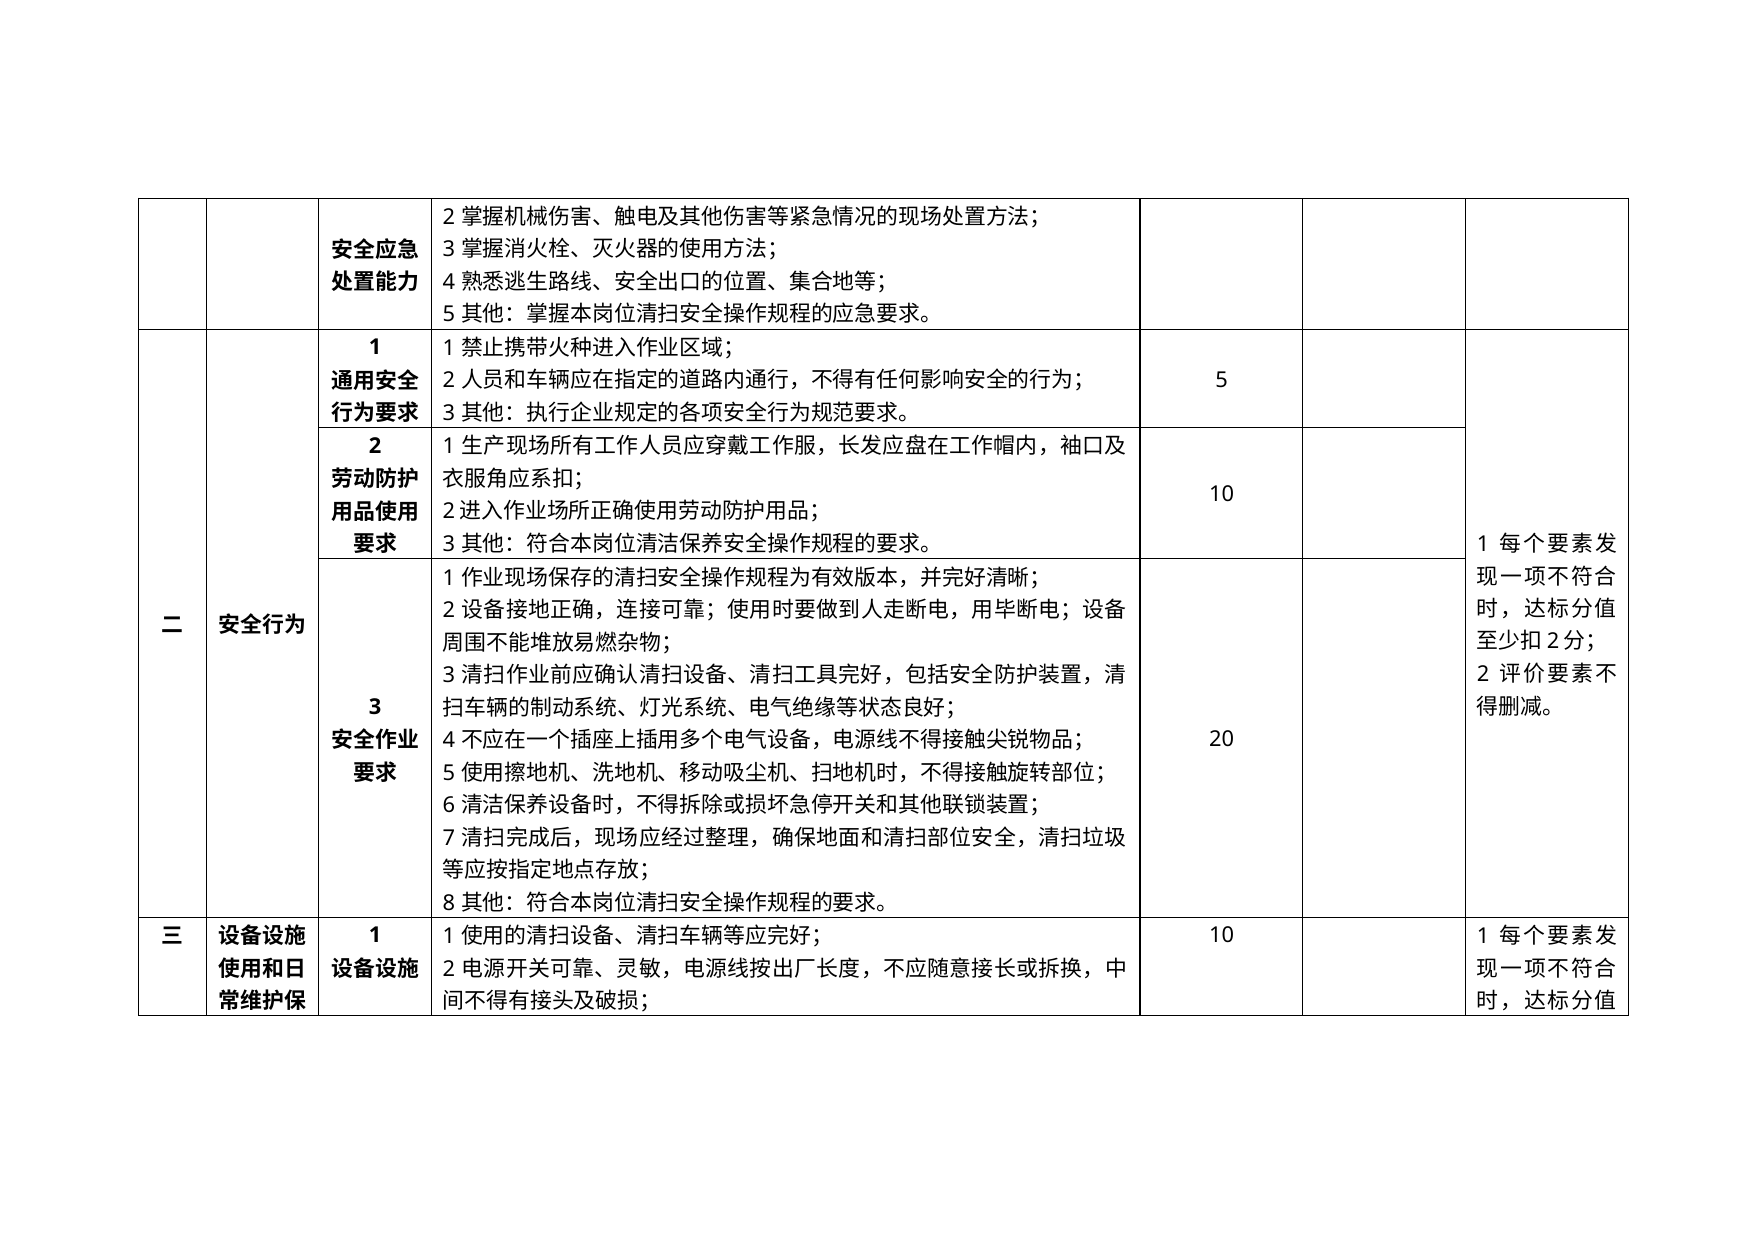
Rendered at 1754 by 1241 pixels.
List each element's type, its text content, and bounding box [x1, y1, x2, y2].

table_cell 3 安全作业要求 [319, 559, 431, 917]
table_cell 5 [1141, 330, 1302, 427]
table_cell 2 劳动防护用品使用要求 [319, 428, 431, 558]
table_cell [1303, 559, 1465, 917]
table_cell [1303, 199, 1465, 329]
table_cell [432, 918, 1139, 1015]
table_cell 5 [1141, 199, 1302, 329]
table_cell 10 [1141, 918, 1302, 1015]
table_cell 1 生产现场所有工作人员应穿戴工作服，长发应盘在工作帽内，袖口及衣服角应系扣； 2进入作业场所正确使用劳动防护用品； 3 其他：符合本岗位清洁保养安全操作规程的要求。 [432, 428, 1139, 558]
table_cell 1 通用安全行为要求 [319, 330, 431, 427]
table_cell 三 [139, 918, 206, 1015]
table_cell 设备设施使用和日常维护保养 [207, 918, 318, 1015]
table_cell 二 [139, 330, 206, 917]
table_cell 20 [1141, 559, 1302, 917]
table_cell 1 禁止携带火种进入作业区域； 2 人员和车辆应在指定的道路内通行，不得有任何影响安全的行为； 3 其他：执行企业规定的各项安全行为规范要求。 [432, 330, 1139, 427]
table_cell 1 作业现场保存的清扫安全操作规程为有效版本，并完好清晰； 2 设备接地正确，连接可靠；使用时要做到人走断电，用毕断电；设备周围不能堆放易燃杂物； 3 清扫作业前应确认清扫设备、清扫工具完好，包括安全防护装置，清扫车辆的制动系统、灯光系统、电气绝缘等状态良好； 4 不应在一个插座上插用多个电气设备，电源线不得接触尖锐物品； 5 使用擦地机、洗地机、移动吸尘机、扫地机时，不得接触旋转部位； 6 清洁保养设备时，不得拆除或损坏急停开关和其他联锁装置； 7 清扫完成后，现场应经过整理，确保地面和清扫部位安全，清扫垃圾等应按指定地点存放； 8 其他：符合本岗位清扫安全操作规程的要求。 [432, 559, 1139, 917]
table_cell 1 设备设施 [319, 918, 431, 1015]
table_cell 4 安全应急处置能力 [319, 199, 431, 329]
table_cell 安全行为 [207, 330, 318, 917]
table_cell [1466, 918, 1628, 1015]
table_cell [1303, 330, 1465, 427]
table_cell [432, 199, 1139, 329]
table_cell [1303, 918, 1465, 1015]
table_cell 1 每个要素发现一项不符合时，达标分值至少扣2分； 2 评价要素不得删减。 [1466, 330, 1628, 917]
table_cell 10 [1141, 428, 1302, 558]
table_cell [1303, 428, 1465, 558]
